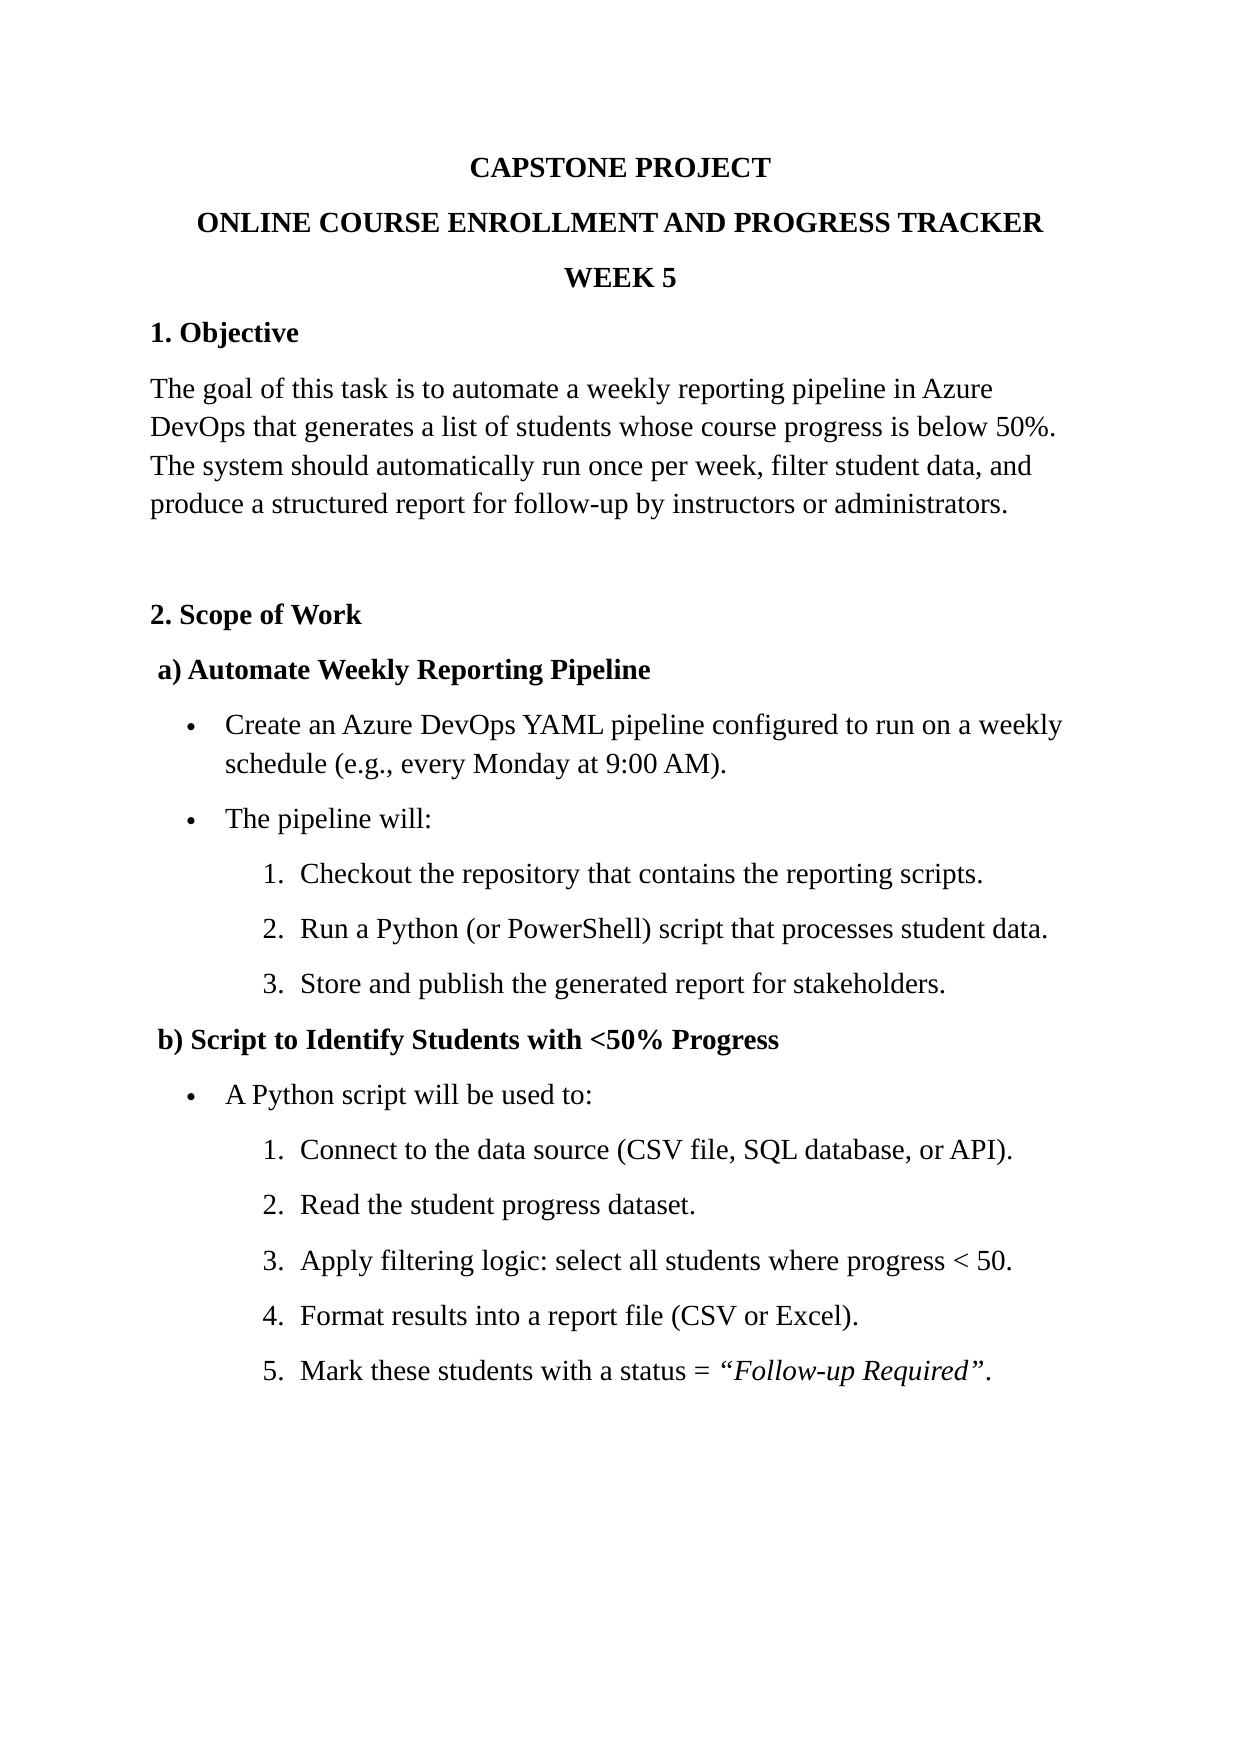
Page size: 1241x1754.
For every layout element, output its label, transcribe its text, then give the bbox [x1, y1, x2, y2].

text b) Script to Identify Students with <50% Progress [150, 1022, 1090, 1055]
list Run a Python (or PowerShell) script that processes student data. [262, 911, 1090, 945]
list The pipeline will: [187, 801, 1090, 834]
list Create an Azure DevOps YAML pipeline configured to run on a weekly schedule (e.g., every Monday at 9:00 AM). [187, 707, 1090, 779]
list Checkout the repository that contains the reporting scripts. [262, 856, 1090, 890]
text ONLINE COURSE ENROLLMENT AND PROGRESS TRACKER [150, 205, 1090, 239]
list Read the student progress dataset. [262, 1187, 1090, 1221]
list Format results into a report file (CSV or Excel). [262, 1298, 1090, 1331]
text 1. Objective [150, 316, 1090, 349]
text 2. Scope of Work [150, 597, 1090, 630]
list Apply filtering logic: select all students where progress < 50. [262, 1243, 1090, 1276]
list Mark these students with a status = “Follow-up Required”. [262, 1353, 1090, 1387]
list Connect to the data source (CSV file, SQL database, or API). [262, 1132, 1090, 1166]
text WEEK 5 [150, 260, 1090, 294]
list A Python script will be used to: [187, 1077, 1090, 1111]
text a) Automate Weekly Reporting Pipeline [150, 652, 1090, 686]
list Store and publish the generated report for stakeholders. [262, 967, 1090, 1000]
text The goal of this task is to automate a weekly reporting pipeline in Azure DevOps that generates a list of students whose course progress is below 50%. The system should automatically run once per week, filter student data, and produce a structured report for follow-up by instructors or administrators. [150, 371, 1090, 520]
text CAPSTONE PROJECT [150, 150, 1090, 183]
